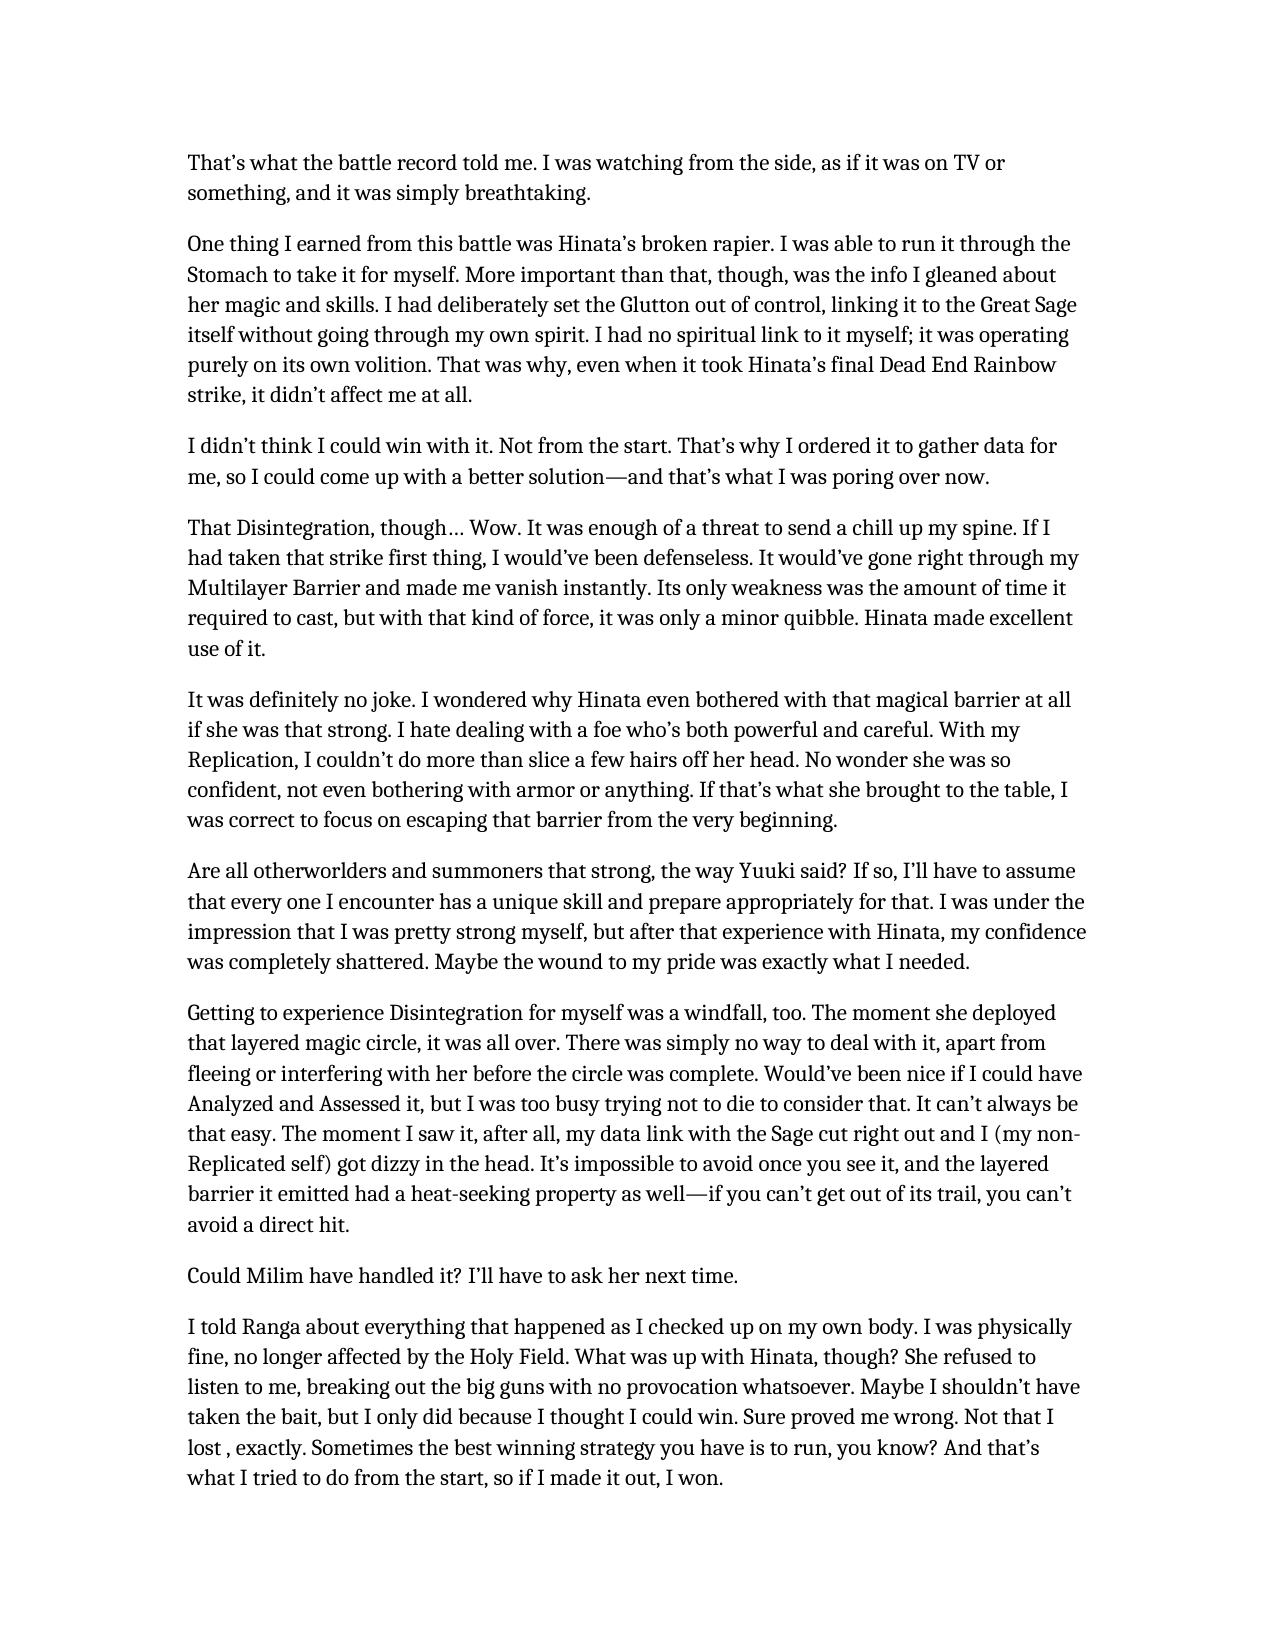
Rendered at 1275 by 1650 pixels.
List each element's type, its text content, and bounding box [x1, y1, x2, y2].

text It was definitely no joke. I wondered why Hinata even bothered with that magical barrier at all if she was that strong. I hate dealing with a foe who’s both powerful and careful. With my Replication, I couldn’t do more than slice a few hairs off her head. No wonder she was so confident, not even bothering with armor or anything. If that’s what she brought to the table, I was correct to focus on escaping that barrier from the very beginning. [187, 686, 1087, 834]
text That’s what the battle record told me. I was watching from the side, as if it was on TV or something, and it was simply breathtaking. [187, 150, 1087, 207]
text Could Milim have handled it? I’ll have to ask her next time. [187, 1262, 1087, 1289]
text That Disintegration, though… Wow. It was enough of a threat to send a chill up my spine. If I had taken that strike first thing, I would’ve been defenseless. It would’ve gone right through my Multilayer Barrier and made me vanish instantly. Its only weakness was the amount of time it required to cast, but with that kind of force, it was only a minor quibble. Hinata made excellent use of it. [187, 514, 1087, 662]
text Getting to experience Disintegration for myself was a windfall, too. The moment she deployed that layered magic circle, it was all over. There was simply no way to deal with it, apart from fleeing or interfering with her before the circle was complete. Would’ve been nice if I could have Analyzed and Assessed it, but I was too busy trying not to die to consider that. It can’t always be that easy. The moment I saw it, after all, my data link with the Sage cut right out and I (my non-Replicated self) got dizzy in the head. It’s impossible to avoid once you see it, and the layered barrier it emitted had a heat-seeking property as well—if you can’t get out of its trail, you can’t avoid a direct hit. [187, 1000, 1087, 1238]
text One thing I earned from this battle was Hinata’s broken rapier. I was able to run it through the Stomach to take it for myself. More important than that, though, was the info I gleaned about her magic and skills. I had deliberately set the Glutton out of control, linking it to the Great Sage itself without going through my own spirit. I had no spiritual link to it myself; it was operating purely on its own volition. That was why, even when it took Hinata’s final Dead End Rainbow strike, it didn’t affect me at all. [187, 231, 1087, 409]
text I didn’t think I could win with it. Not from the start. That’s why I ordered it to gather data for me, so I could come up with a better solution—and that’s what I was poring over now. [187, 433, 1087, 490]
text I told Ranga about everything that happened as I checked up on my own body. I was physically fine, no longer affected by the Holy Field. What was up with Hinata, though? She refused to listen to me, breaking out the big guns with no provocation whatsoever. Maybe I shouldn’t have taken the bait, but I only did because I thought I could win. Sure proved me wrong. Not that I lost , exactly. Sometimes the best winning strategy you have is to run, you know? And that’s what I tried to do from the start, so if I made it out, I won. [187, 1313, 1087, 1491]
text Are all otherworlders and summoners that strong, the way Yuuki said? If so, I’ll have to assume that every one I encounter has a unique skill and prepare appropriately for that. I was under the impression that I was pretty strong myself, but after that experience with Hinata, my confidence was completely shattered. Maybe the wound to my pride was exactly what I needed. [187, 858, 1087, 975]
